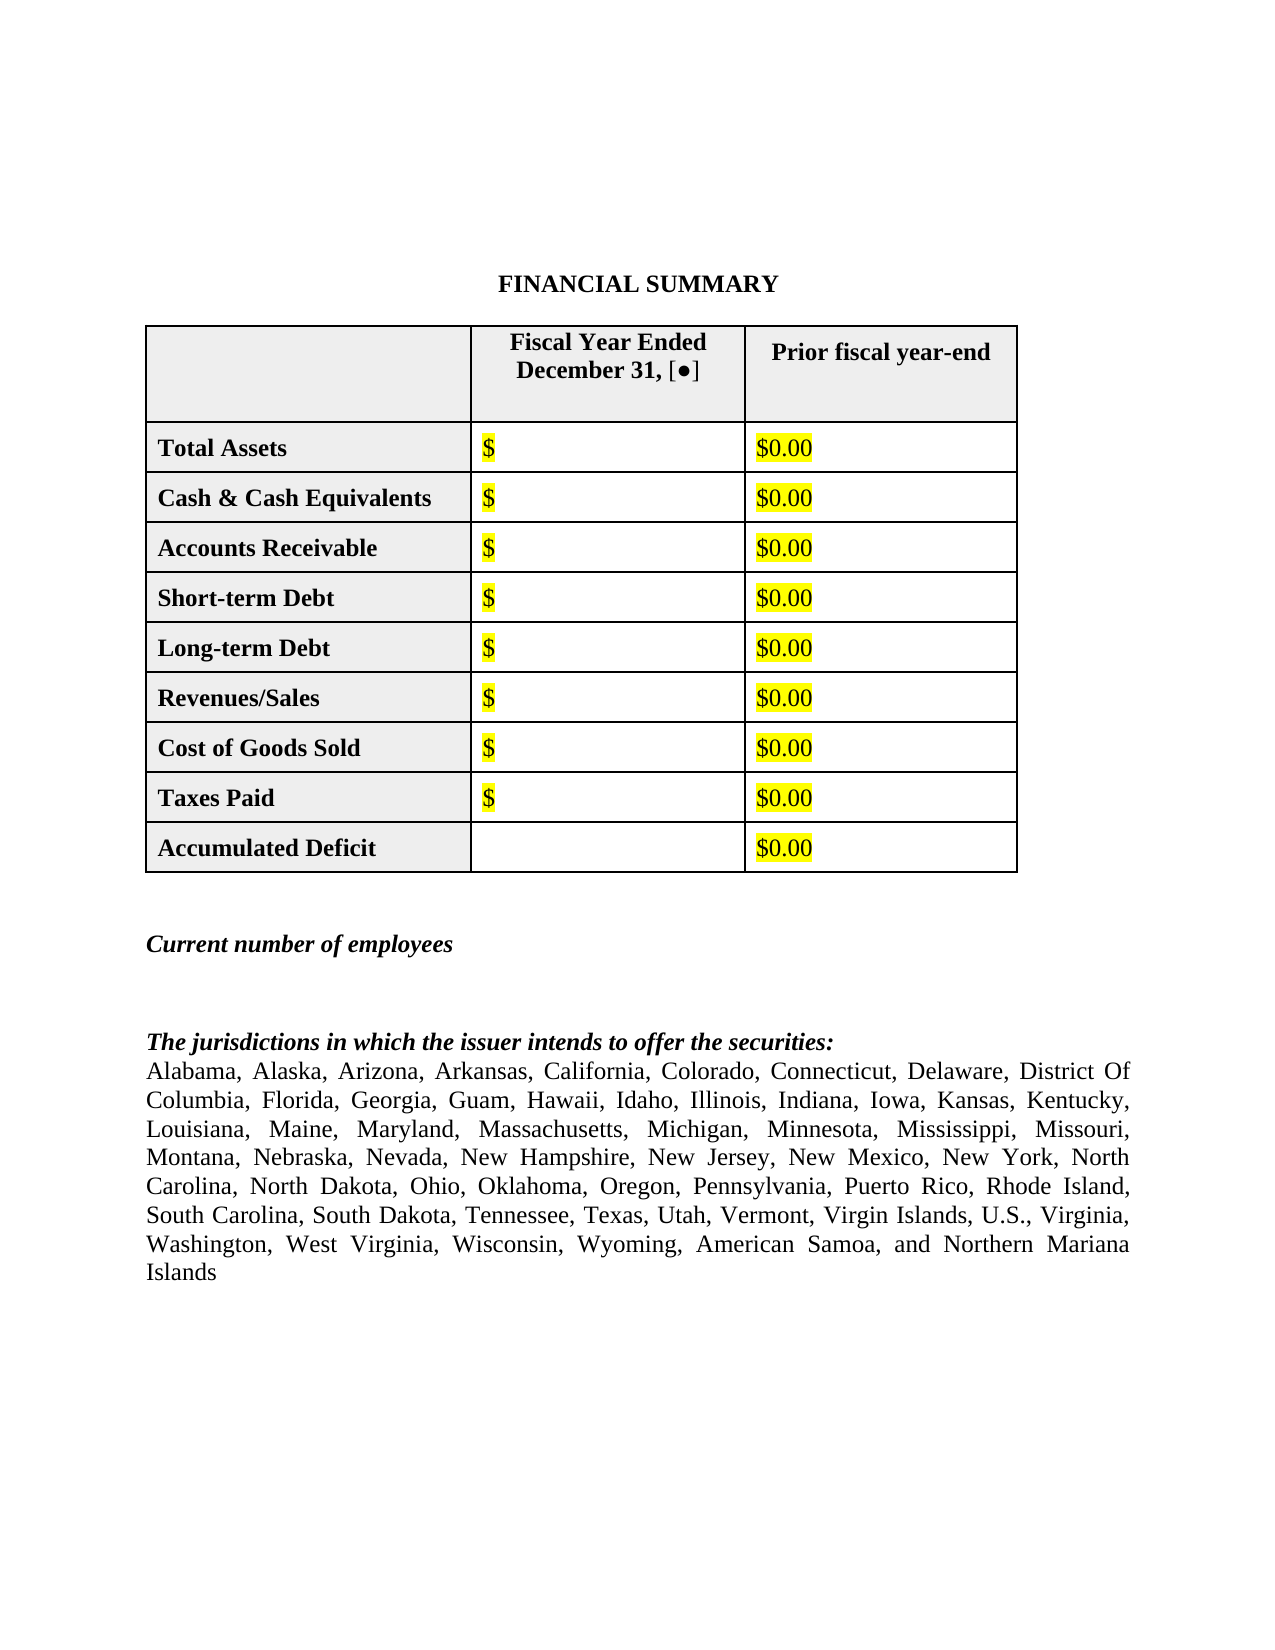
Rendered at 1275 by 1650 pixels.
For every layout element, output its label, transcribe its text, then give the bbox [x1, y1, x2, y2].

text FINANCIAL SUMMARY [146, 269, 1131, 298]
table_header Prior fiscal year-end [746, 327, 1016, 421]
table_cell Revenues/Sales [147, 673, 470, 721]
table_cell $0.00 [746, 723, 1016, 771]
table_cell Accounts Receivable [147, 523, 470, 571]
table_cell $0.00 [746, 473, 1016, 521]
table_cell $ [472, 623, 744, 671]
table_header [147, 327, 470, 421]
table_cell Taxes Paid [147, 773, 470, 821]
table_cell $ [472, 473, 744, 521]
table_cell Accumulated Deficit [147, 823, 470, 871]
table_cell $0.00 [746, 773, 1016, 821]
subtitle The jurisdictions in which the issuer intends to offer the securities: [146, 1027, 1131, 1056]
table_cell $0.00 [746, 623, 1016, 671]
table_cell $ [472, 673, 744, 721]
text Alabama, Alaska, Arizona, Arkansas, California, Colorado, Connecticut, Delaware, District Of Columbia, Florida, Georgia, Guam, Hawaii, Idaho, Illinois, Indiana, Iowa, Kansas, Kentucky, Louisiana, Maine, Maryland, Massachusetts, Michigan, Minnesota, Mississippi, Missouri, Montana, Nebraska, Nevada, New Hampshire, New Jersey, New Mexico, New York, North Carolina, North Dakota, Ohio, Oklahoma, Oregon, Pennsylvania, Puerto Rico, Rhode Island, South Carolina, South Dakota, Tennessee, Texas, Utah, Vermont, Virgin Islands, U.S., Virginia, Washington, West Virginia, Wisconsin, Wyoming, American Samoa, and Northern Mariana Islands [146, 1056, 1131, 1286]
table_cell $ [472, 723, 744, 771]
table_cell [472, 823, 744, 871]
table_cell $ [472, 523, 744, 571]
table_cell $0.00 [746, 823, 1016, 871]
table_cell $ [472, 773, 744, 821]
table_cell $ [472, 573, 744, 621]
table_cell Cash & Cash Equivalents [147, 473, 470, 521]
table_cell $ [472, 423, 744, 471]
subtitle Current number of employees [146, 929, 1131, 958]
table_cell Total Assets [147, 423, 470, 471]
table_cell Long-term Debt [147, 623, 470, 671]
table_cell $0.00 [746, 573, 1016, 621]
table_cell $0.00 [746, 523, 1016, 571]
table_cell $0.00 [746, 673, 1016, 721]
table_cell Short-term Debt [147, 573, 470, 621]
table_header Fiscal Year Ended December 31, [●] [472, 327, 744, 421]
table_cell Cost of Goods Sold [147, 723, 470, 771]
table_cell $0.00 [746, 423, 1016, 471]
